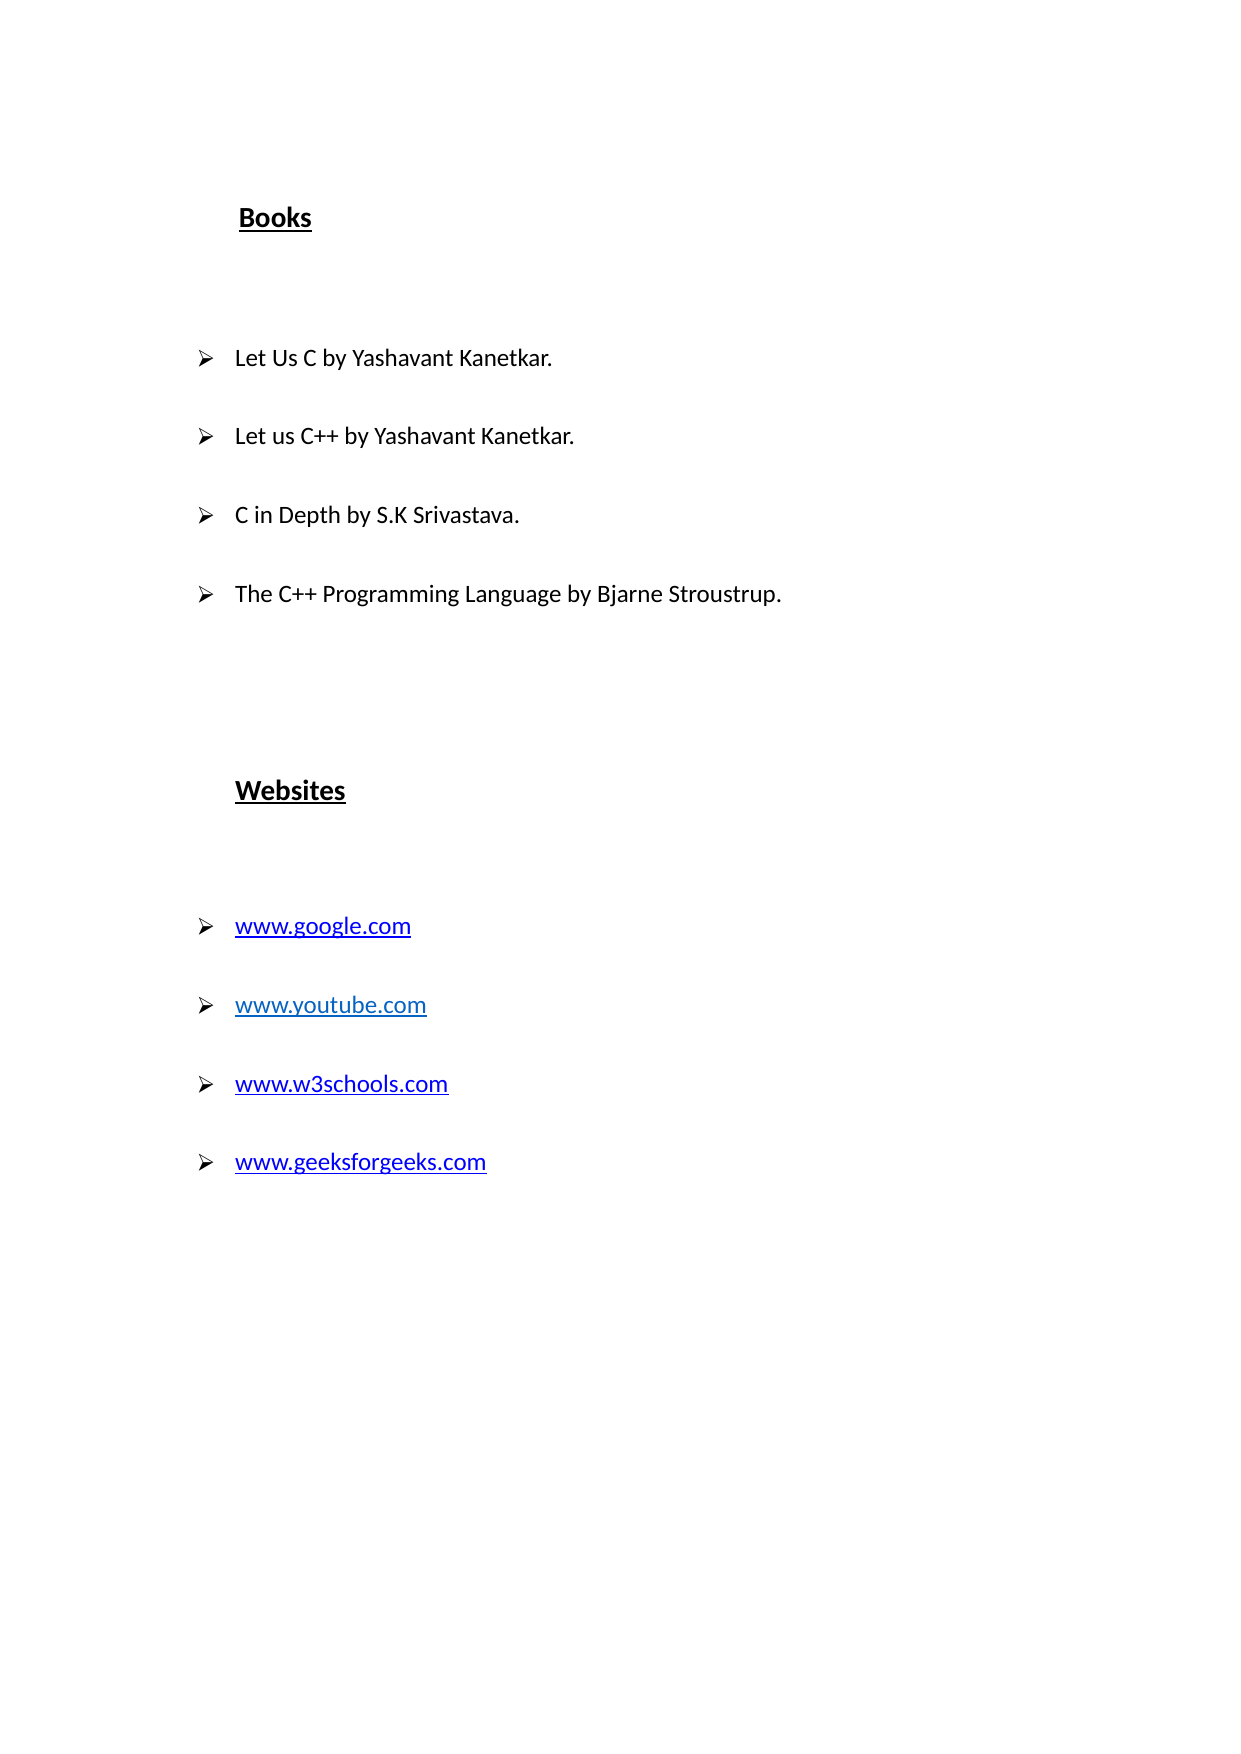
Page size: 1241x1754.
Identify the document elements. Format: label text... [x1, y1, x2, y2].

text Websites [235, 772, 1005, 807]
list C in Depth by S.K Srivastava. [197, 489, 1005, 537]
list www.google.com [197, 901, 1005, 948]
list The C++ Programming Language by Bjarne Stroustrup. [197, 568, 1005, 615]
text Books [238, 199, 1005, 235]
list www.w3schools.com [197, 1058, 1005, 1105]
list www.youtube.com [197, 979, 1005, 1026]
list Let us C++ by Yashavant Kanetkar. [197, 411, 1005, 458]
list Let Us C by Yashavant Kanetkar. [197, 332, 1005, 379]
list www.geeksforgeeks.com [197, 1137, 1005, 1184]
